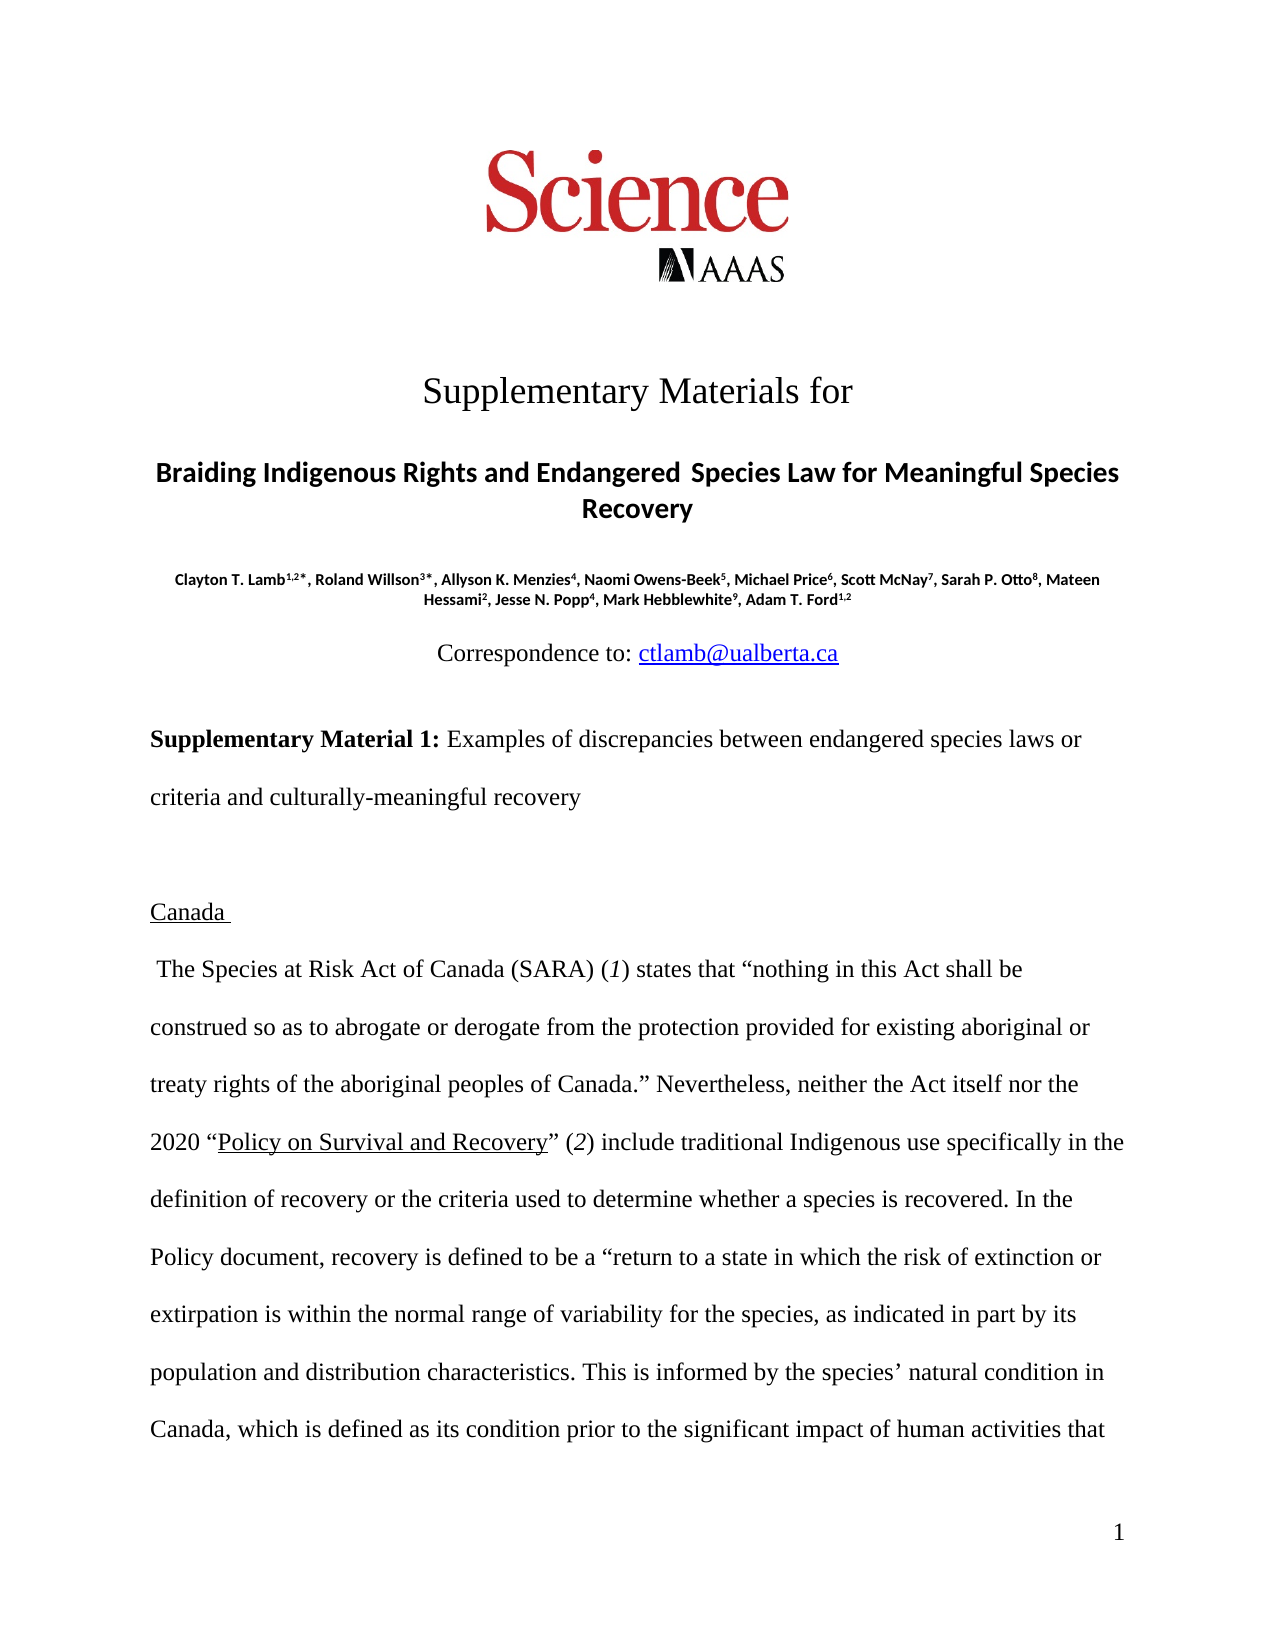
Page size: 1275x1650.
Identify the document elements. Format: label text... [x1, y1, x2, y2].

text Supplementary Material 1: Examples of discrepancies between endangered species laws or criteria and culturally-meaningful recovery [150, 724, 1125, 811]
text Correspondence to: ctlamb@ualberta.ca [150, 638, 1125, 667]
picture [486, 150, 789, 282]
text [150, 954, 1125, 1443]
text Braiding Indigenous Rights and Endangered Species Law for Meaningful Species Recovery [150, 454, 1125, 526]
text Supplementary Materials for [150, 368, 1125, 411]
text Clayton T. Lamb1,2*, Roland Willson3*, Allyson K. Menzies4, Naomi Owens-Beek5, Michael Price6, Scott McNay7, Sarah P. Otto8, Mateen Hessami2, Jesse N. Popp4, Mark Hebblewhite9, Adam T. Ford1,2 [150, 569, 1125, 609]
text Canada [150, 897, 1125, 926]
